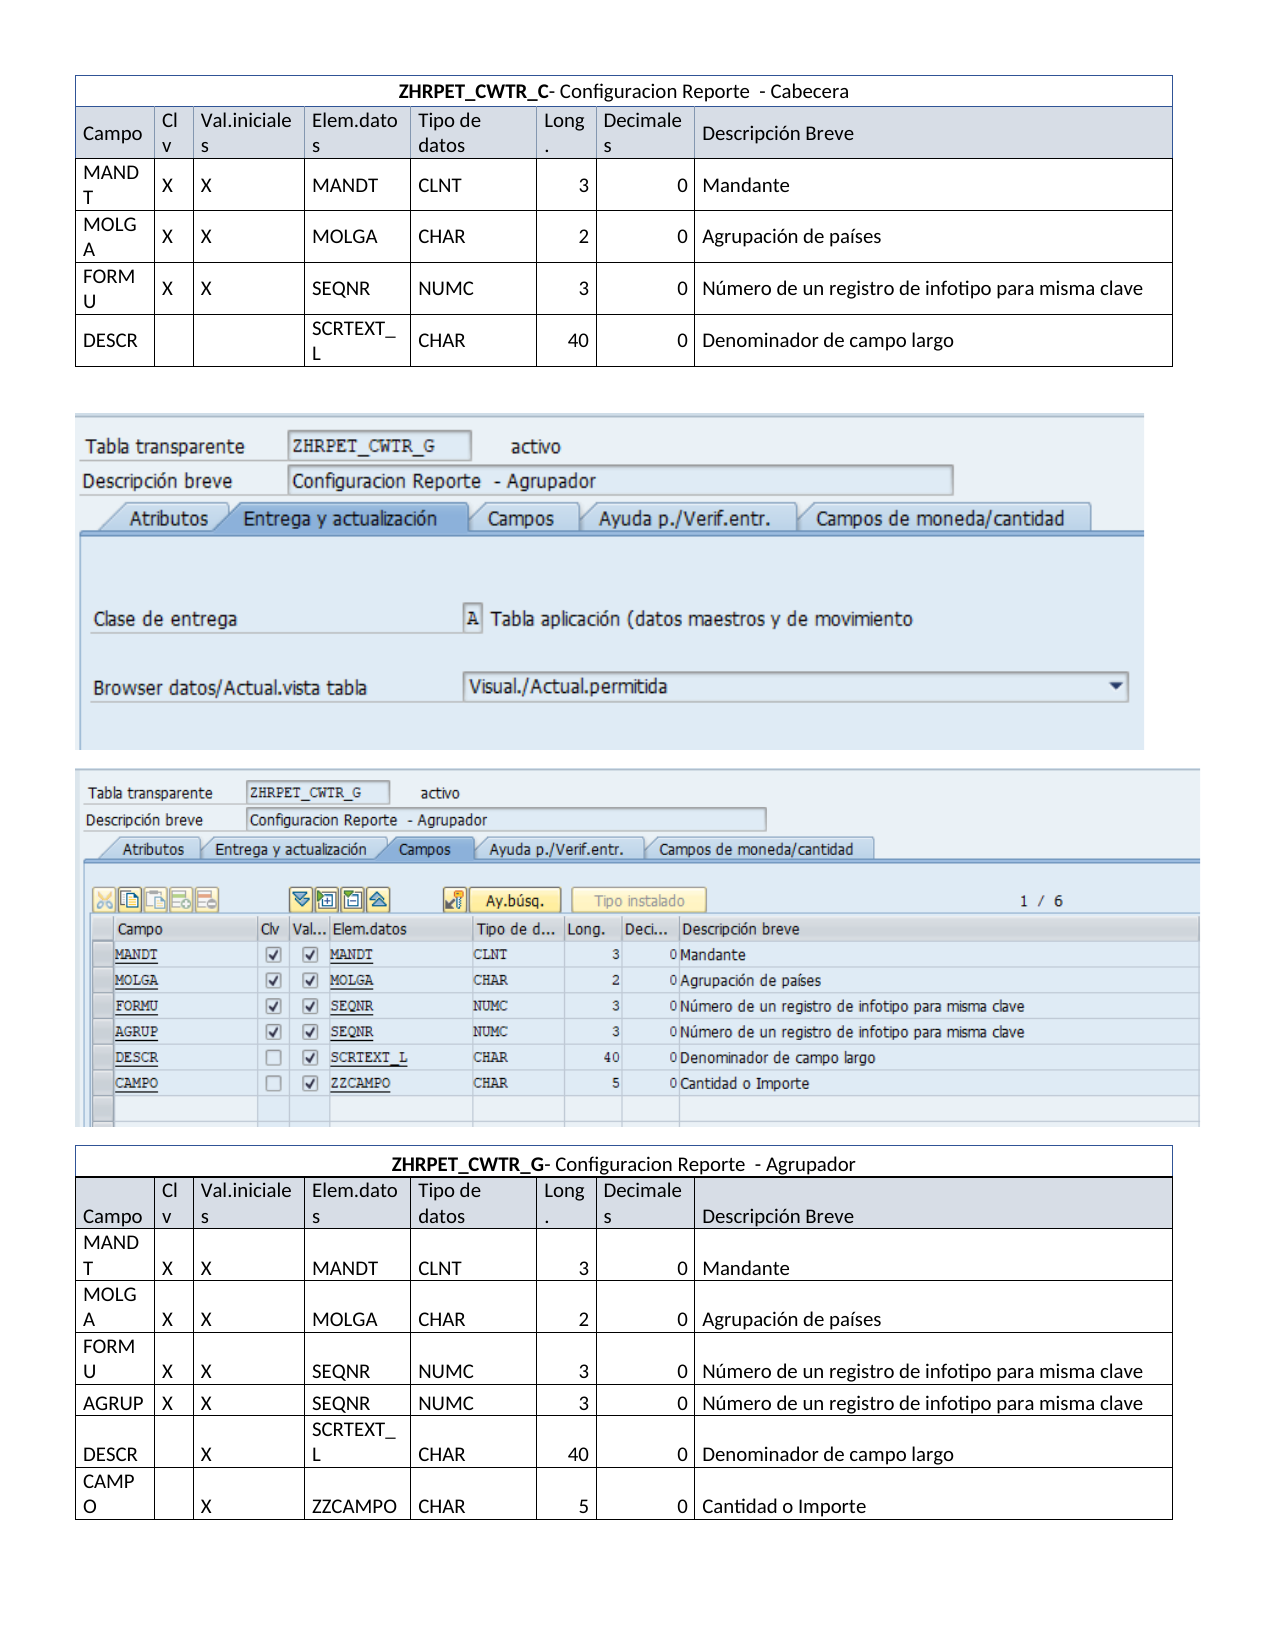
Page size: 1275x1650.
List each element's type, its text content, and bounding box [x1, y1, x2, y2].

table_cell Agrupación de países [695, 211, 1172, 262]
table_cell MANDT [305, 159, 410, 210]
table_cell X [194, 159, 304, 210]
table_cell 0 [597, 1281, 694, 1332]
table_cell ZZCAMPO [305, 1468, 410, 1519]
table_cell 3 [537, 1385, 596, 1415]
table_cell 0 [597, 1229, 694, 1280]
table_cell [155, 1468, 193, 1519]
table_cell Clv [155, 107, 193, 158]
table_cell Long. [537, 1178, 596, 1228]
table_cell X [194, 263, 304, 314]
table_cell Long. [537, 107, 596, 158]
table_cell CAMPO [76, 1468, 154, 1519]
table_cell Clv [155, 1178, 193, 1228]
table_cell 3 [537, 159, 596, 210]
table_cell X [194, 1468, 304, 1519]
table_cell CHAR [411, 211, 536, 262]
table_header ZHRPET_CWTR_C- Configuracion Reporte - Cabecera [76, 76, 1172, 106]
table_cell NUMC [411, 263, 536, 314]
table_cell SEQNR [305, 1333, 410, 1384]
table_cell MANDT [305, 1229, 410, 1280]
table_cell Tipo de datos [411, 107, 536, 158]
table_cell Número de un registro de infotipo para misma clave [695, 1385, 1172, 1415]
table_cell CHAR [411, 1281, 536, 1332]
picture [75, 413, 1145, 750]
table_cell 3 [537, 1229, 596, 1280]
table_cell Campo [76, 1178, 154, 1228]
table_cell [155, 315, 193, 366]
table_cell MOLGA [305, 1281, 410, 1332]
table_cell MOLGA [305, 211, 410, 262]
table_cell 40 [537, 1416, 596, 1467]
table_cell X [155, 1281, 193, 1332]
table_cell 0 [597, 211, 694, 262]
table_cell X [194, 1281, 304, 1332]
table_cell SCRTEXT_L [305, 1416, 410, 1467]
table_cell MANDT [76, 159, 154, 210]
table_cell X [155, 263, 193, 314]
table_cell 2 [537, 211, 596, 262]
table_cell FORMU [76, 1333, 154, 1384]
table_cell AGRUP [76, 1385, 154, 1415]
table_cell MOLGA [76, 211, 154, 262]
table_cell Decimales [597, 1178, 694, 1228]
table_cell 0 [597, 159, 694, 210]
picture [75, 768, 1200, 1127]
table_cell Denominador de campo largo [695, 1416, 1172, 1467]
table_cell X [155, 159, 193, 210]
table_cell Descripción Breve [695, 1178, 1172, 1228]
table_cell X [194, 211, 304, 262]
table_cell X [194, 1229, 304, 1280]
table_cell 3 [537, 263, 596, 314]
table_cell CHAR [411, 315, 536, 366]
table_cell X [155, 1229, 193, 1280]
table_cell CHAR [411, 1416, 536, 1467]
table_cell 0 [597, 1333, 694, 1384]
table_cell [194, 315, 304, 366]
table_cell X [194, 1416, 304, 1467]
table_cell CLNT [411, 159, 536, 210]
table_cell DESCR [76, 1416, 154, 1467]
table_cell Tipo de datos [411, 1178, 536, 1228]
table_cell MANDT [76, 1229, 154, 1280]
table_cell CLNT [411, 1229, 536, 1280]
table_cell [155, 1416, 193, 1467]
table_cell Denominador de campo largo [695, 315, 1172, 366]
table_cell SCRTEXT_L [305, 315, 410, 366]
table_cell 0 [597, 315, 694, 366]
table_cell 0 [597, 1385, 694, 1415]
table_cell SEQNR [305, 263, 410, 314]
table_cell 5 [537, 1468, 596, 1519]
table_cell 2 [537, 1281, 596, 1332]
table_cell Mandante [695, 1229, 1172, 1280]
table_cell 0 [597, 263, 694, 314]
table_cell Elem.datos [305, 1178, 410, 1228]
table_cell Mandante [695, 159, 1172, 210]
table_cell Campo [76, 107, 154, 158]
table_cell X [194, 1333, 304, 1384]
table_cell CHAR [411, 1468, 536, 1519]
table_cell Agrupación de países [695, 1281, 1172, 1332]
table_cell X [155, 1333, 193, 1384]
table_cell Decimales [597, 107, 694, 158]
table_header ZHRPET_CWTR_G- Configuracion Reporte - Agrupador [76, 1146, 1172, 1176]
table_cell DESCR [76, 315, 154, 366]
table_cell X [194, 1385, 304, 1415]
table_cell X [155, 211, 193, 262]
table_cell 0 [597, 1468, 694, 1519]
table_cell SEQNR [305, 1385, 410, 1415]
table_cell Cantidad o Importe [695, 1468, 1172, 1519]
table_cell NUMC [411, 1385, 536, 1415]
table_cell 3 [537, 1333, 596, 1384]
table_cell FORMU [76, 263, 154, 314]
table_cell 40 [537, 315, 596, 366]
table_cell Número de un registro de infotipo para misma clave [695, 263, 1172, 314]
table_cell Número de un registro de infotipo para misma clave [695, 1333, 1172, 1384]
table_cell 0 [597, 1416, 694, 1467]
table_cell NUMC [411, 1333, 536, 1384]
table_cell Elem.datos [305, 107, 410, 158]
table_cell X [155, 1385, 193, 1415]
table_cell MOLGA [76, 1281, 154, 1332]
table_cell Val.iniciales [194, 107, 304, 158]
table_cell Val.iniciales [194, 1178, 304, 1228]
table_cell Descripción Breve [695, 107, 1172, 158]
